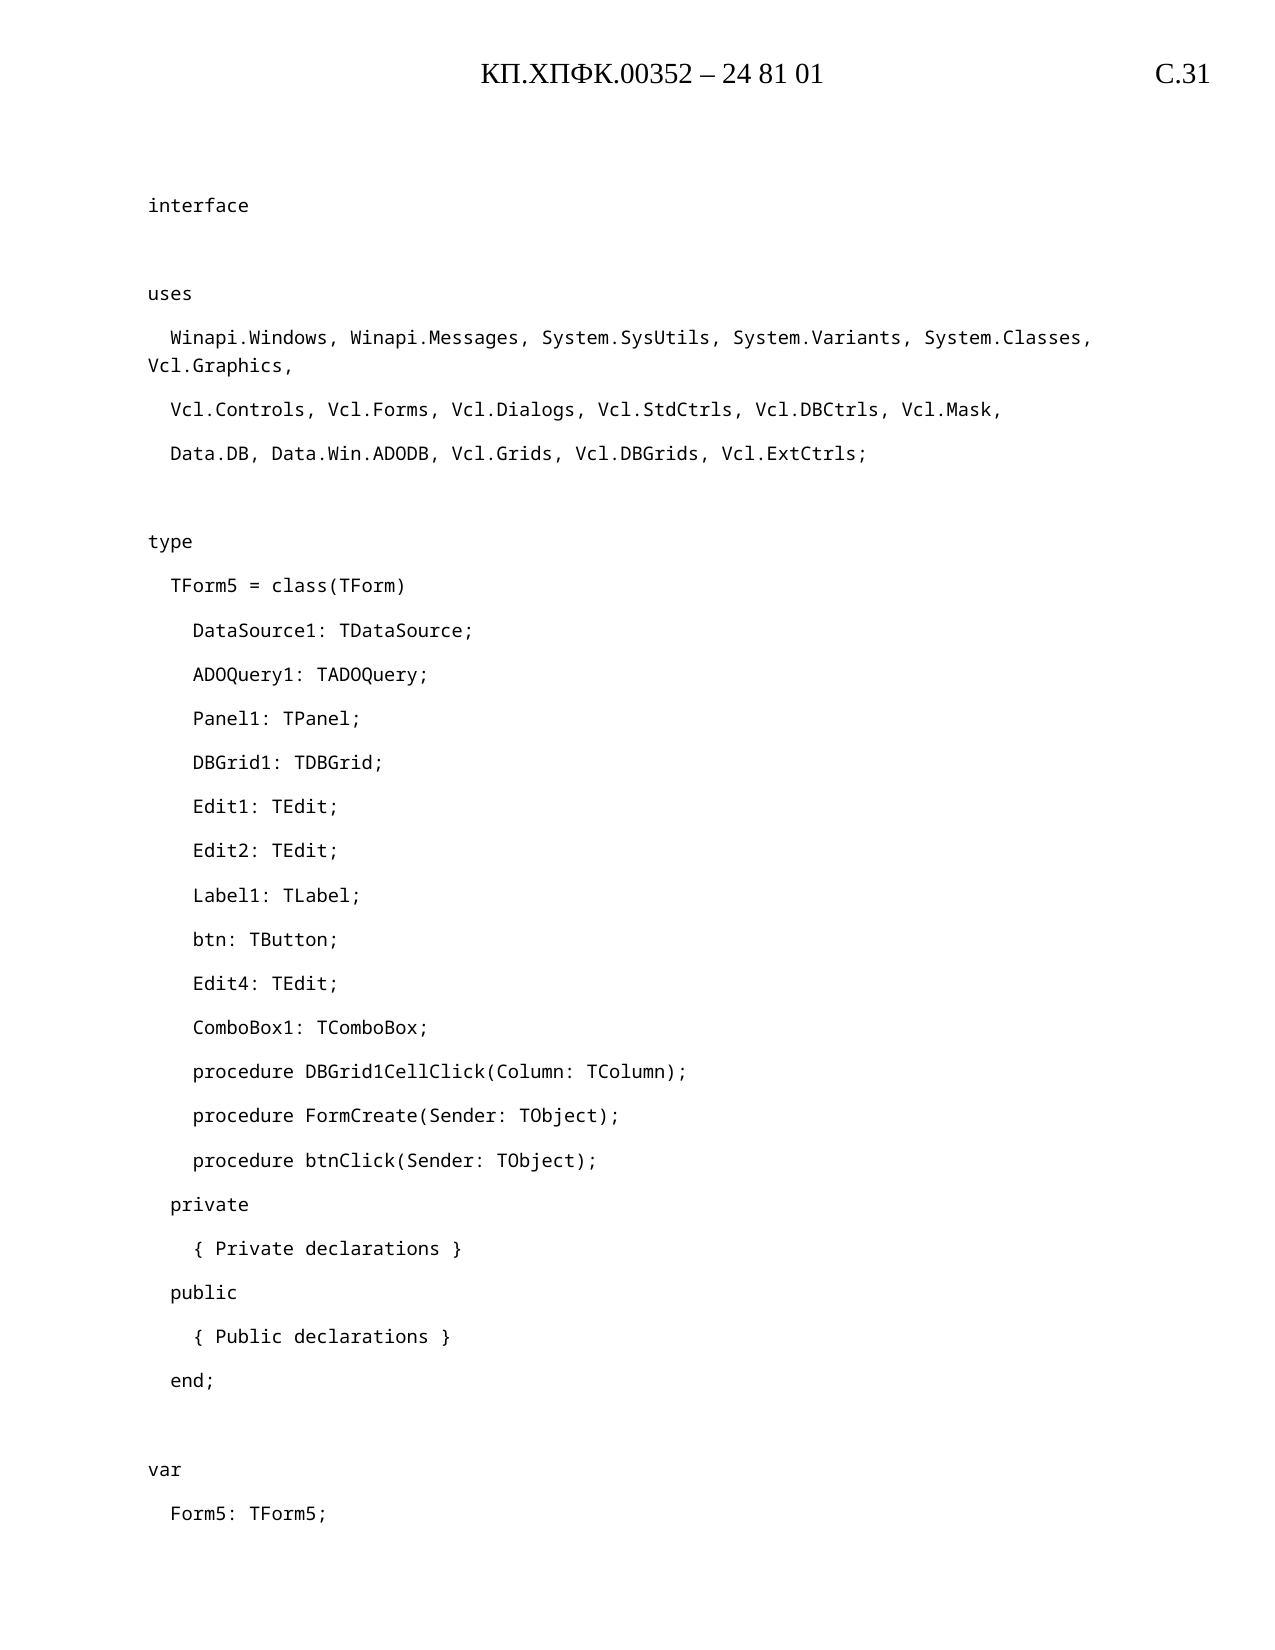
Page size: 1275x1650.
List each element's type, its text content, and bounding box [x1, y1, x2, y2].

text ADOQuery1: TADOQuery; [148, 661, 1216, 687]
text Edit2: TEdit; [148, 838, 1216, 863]
text procedure DBGrid1CellClick(Column: TColumn); [148, 1058, 1216, 1084]
text var [148, 1456, 1216, 1482]
text Edit1: TEdit; [148, 793, 1216, 819]
text Label1: TLabel; [148, 882, 1216, 907]
text Panel1: TPanel; [148, 705, 1216, 731]
text TForm5 = class(TForm) [148, 573, 1216, 598]
text Vcl.Controls, Vcl.Forms, Vcl.Dialogs, Vcl.StdCtrls, Vcl.DBCtrls, Vcl.Mask, [148, 396, 1216, 422]
text type [148, 528, 1216, 554]
text Form5: TForm5; [148, 1500, 1216, 1526]
text private [148, 1191, 1216, 1217]
text { Private declarations } [148, 1235, 1216, 1261]
text { Public declarations } [148, 1323, 1216, 1349]
text public [148, 1279, 1216, 1305]
text procedure FormCreate(Sender: TObject); [148, 1103, 1216, 1128]
text Edit4: TEdit; [148, 970, 1216, 996]
text DBGrid1: TDBGrid; [148, 749, 1216, 775]
text btn: TButton; [148, 926, 1216, 952]
text DataSource1: TDataSource; [148, 617, 1216, 642]
text procedure btnClick(Sender: TObject); [148, 1147, 1216, 1172]
text interface [148, 192, 1216, 217]
text ComboBox1: TComboBox; [148, 1014, 1216, 1040]
text end; [148, 1368, 1216, 1393]
text Winapi.Windows, Winapi.Messages, System.SysUtils, System.Variants, System.Classes, Vcl.Graphics, [148, 324, 1216, 377]
text Data.DB, Data.Win.ADODB, Vcl.Grids, Vcl.DBGrids, Vcl.ExtCtrls; [148, 440, 1216, 466]
text uses [148, 280, 1216, 306]
